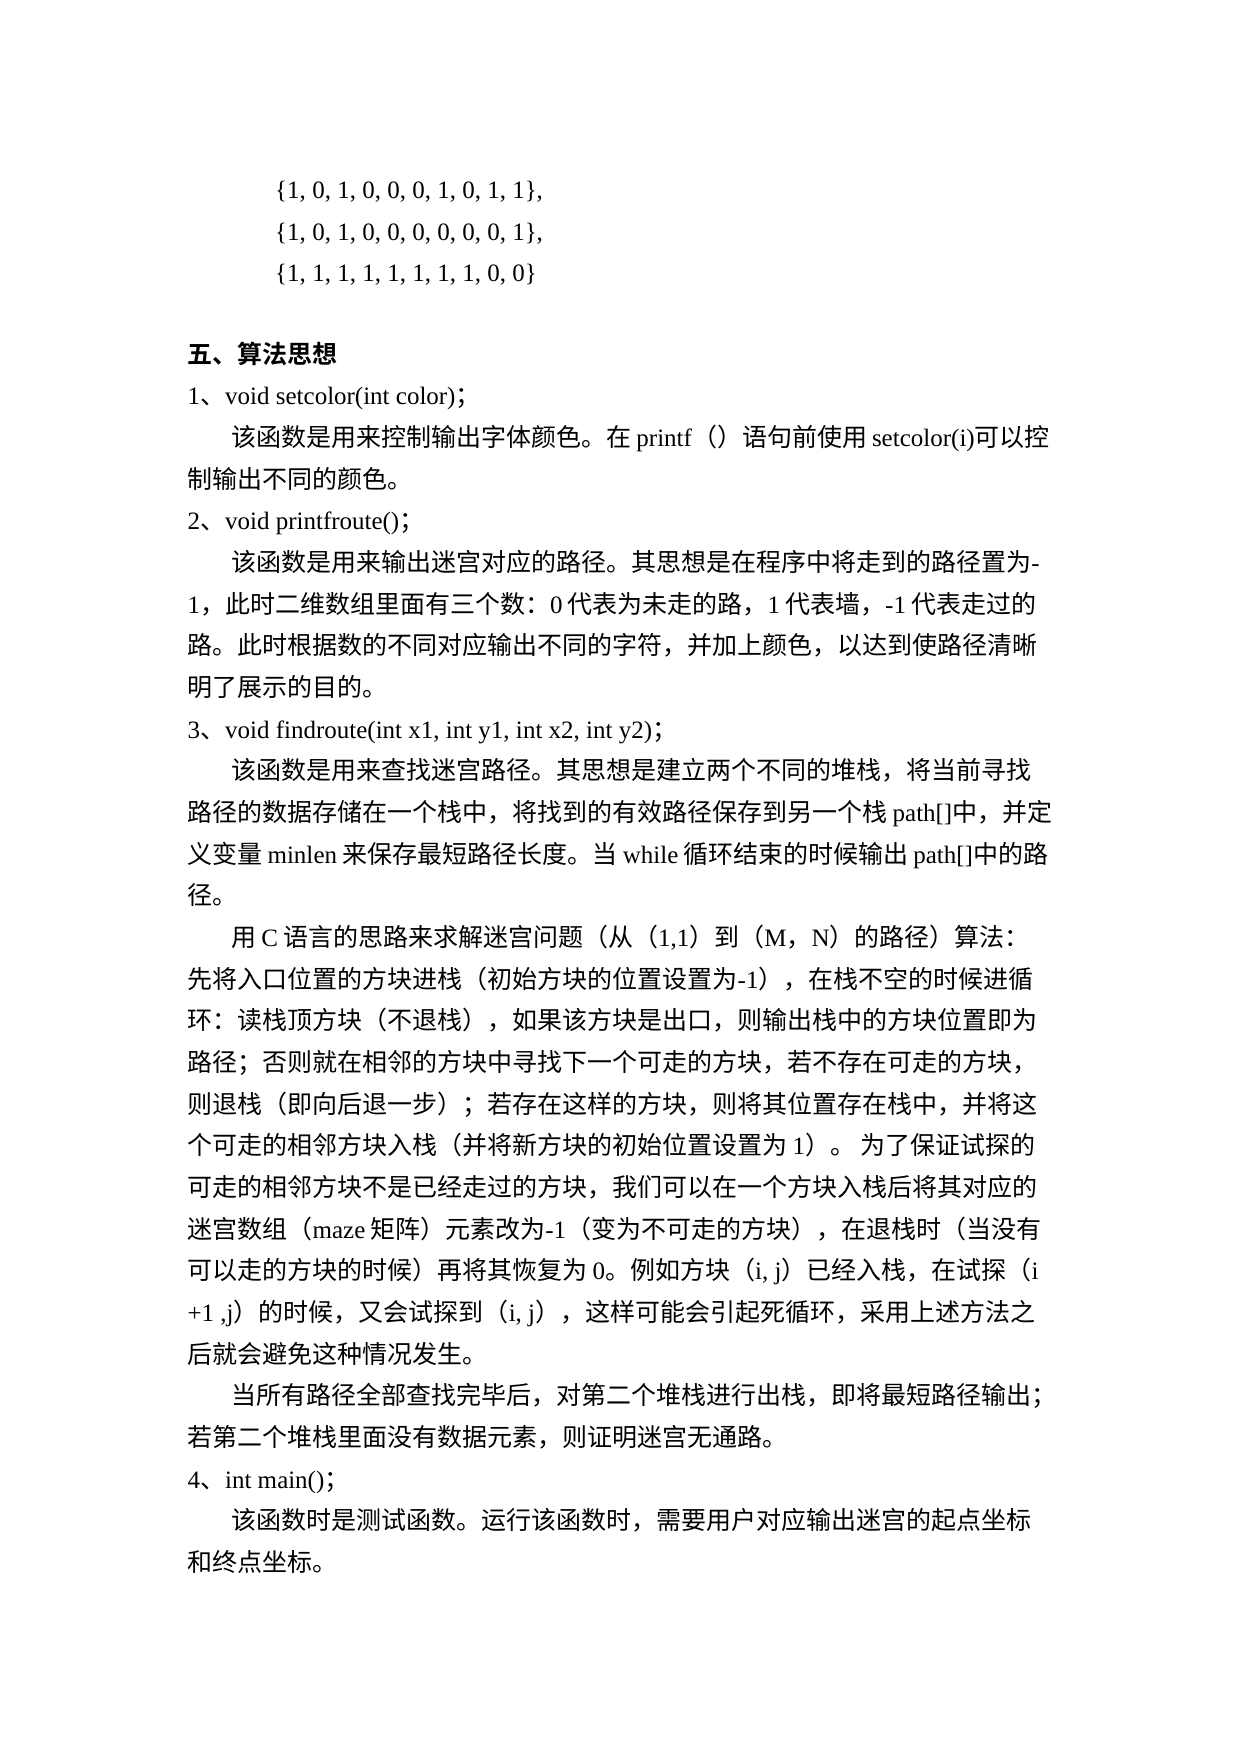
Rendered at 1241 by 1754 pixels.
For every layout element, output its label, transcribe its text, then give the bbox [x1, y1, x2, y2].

text 2、void printfroute()； [187, 495, 1053, 537]
text 用C语言的思路来求解迷宫问题（从（1,1）到（M，N）的路径）算法：先将入口位置的方块进栈（初始方块的位置设置为-1），在栈不空的时候进循环：读栈顶方块（不退栈），如果该方块是出口，则输出栈中的方块位置即为路径；否则就在相邻的方块中寻找下一个可走的方块，若不存在可走的方块，则退栈（即向后退一步）；若存在这样的方块，则将其位置存在栈中，并将这个可走的相邻方块入栈（并将新方块的初始位置设置为1）。 为了保证试探的可走的相邻方块不是已经走过的方块，我们可以在一个方块入栈后将其对应的迷宫数组（maze矩阵）元素改为-1（变为不可走的方块），在退栈时（当没有可以走的方块的时候）再将其恢复为0。例如方块（i, j）已经入栈，在试探（i +1 ,j）的时候，又会试探到（i, j），这样可能会引起死循环，采用上述方法之后就会避免这种情况发生。 [187, 912, 1053, 1370]
text 该函数时是测试函数。运行该函数时，需要用户对应输出迷宫的起点坐标和终点坐标。 [187, 1495, 1053, 1579]
text 3、void findroute(int x1, int y1, int x2, int y2)； [187, 704, 1053, 745]
text 该函数是用来查找迷宫路径。其思想是建立两个不同的堆栈，将当前寻找路径的数据存储在一个栈中，将找到的有效路径保存到另一个栈path[]中，并定义变量minlen来保存最短路径长度。当 while循环结束的时候输出path[]中的路径。 [187, 745, 1053, 912]
subtitle 五、算法思想 [187, 329, 1053, 370]
text 4、int main()； [187, 1454, 1053, 1495]
text 该函数是用来输出迷宫对应的路径。其思想是在程序中将走到的路径置为-1，此时二维数组里面有三个数：0代表为未走的路，1代表墙，-1代表走过的路。此时根据数的不同对应输出不同的字符，并加上颜色，以达到使路径清晰明了展示的目的。 [187, 537, 1053, 704]
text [187, 162, 1053, 287]
text 该函数是用来控制输出字体颜色。在printf（）语句前使用setcolor(i)可以控制输出不同的颜色。 [187, 412, 1053, 495]
text 当所有路径全部查找完毕后，对第二个堆栈进行出栈，即将最短路径输出；若第二个堆栈里面没有数据元素，则证明迷宫无通路。 [187, 1370, 1053, 1454]
text 1、void setcolor(int color)； [187, 370, 1053, 412]
